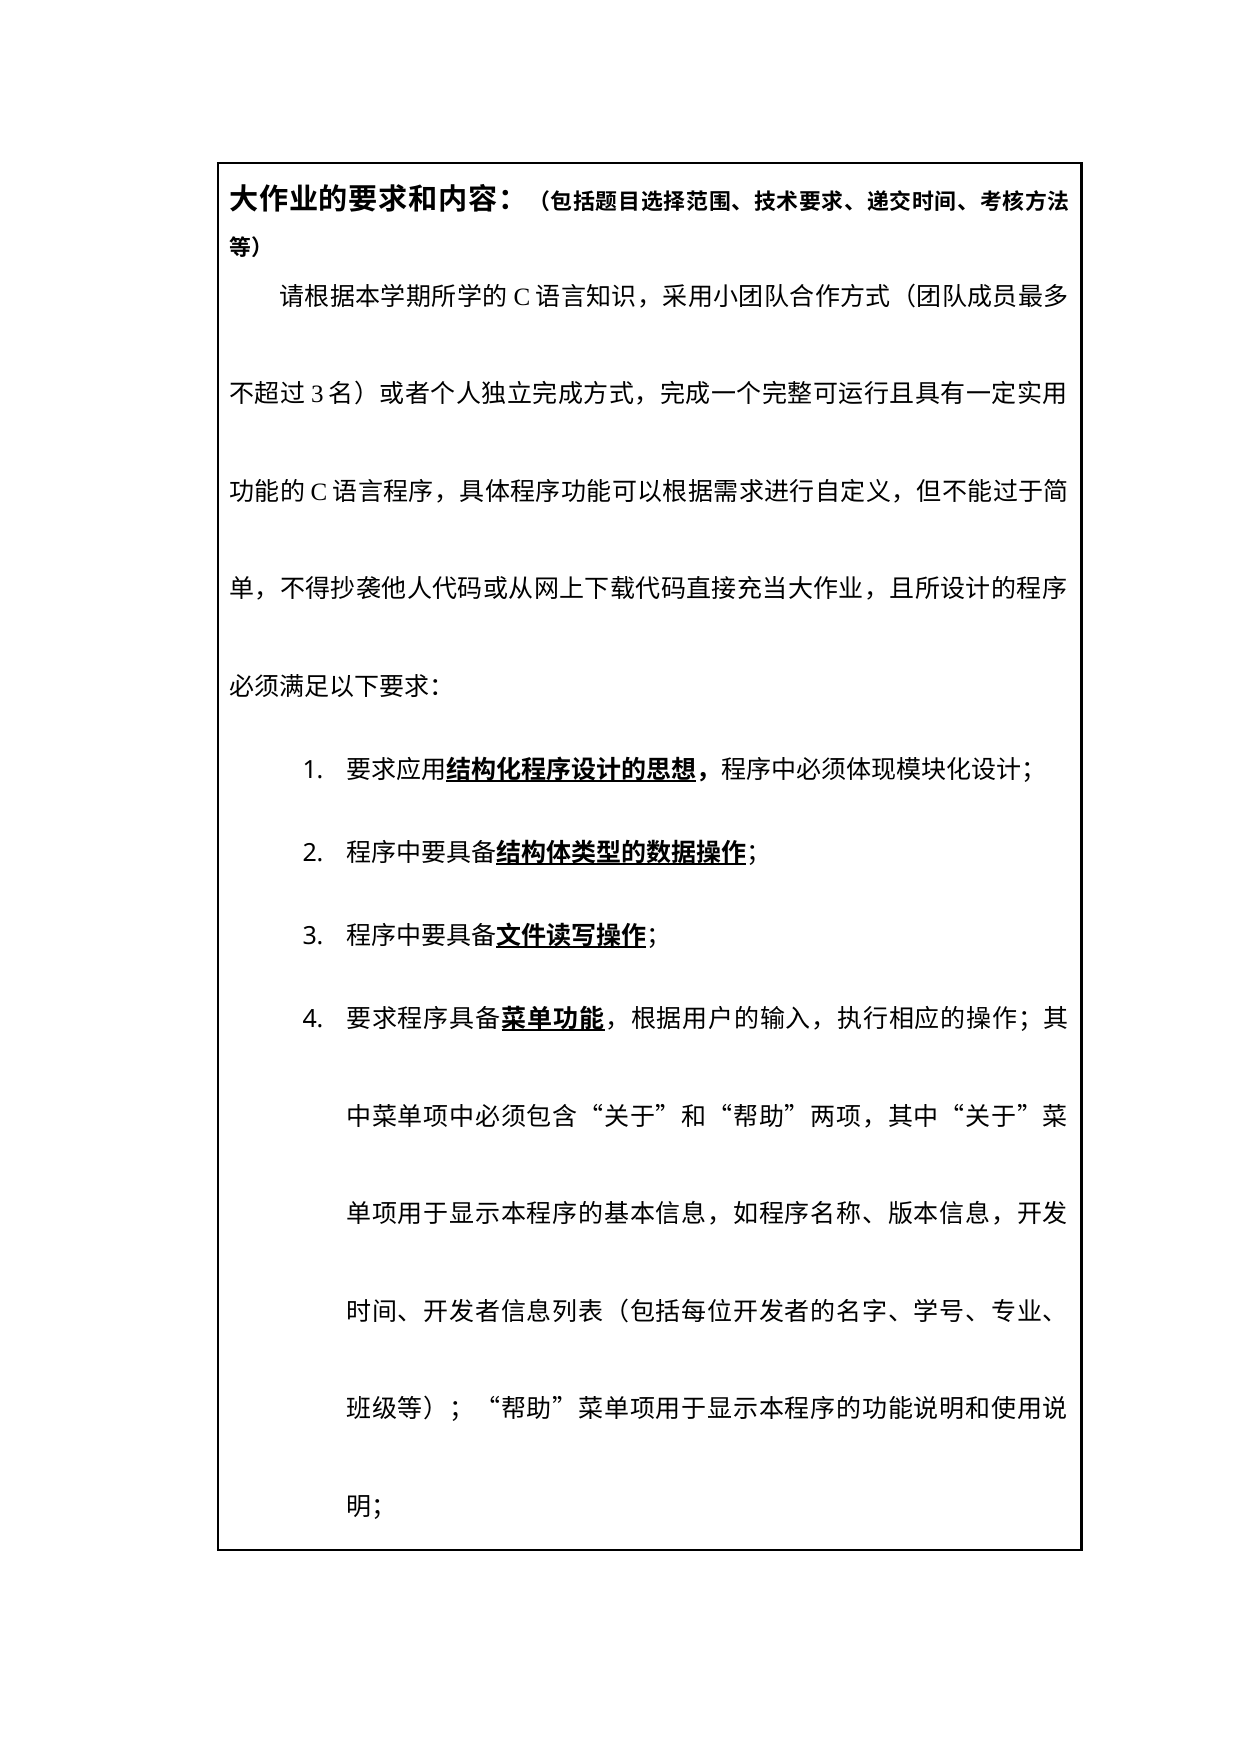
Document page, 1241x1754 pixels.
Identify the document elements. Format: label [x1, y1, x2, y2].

table_header [219, 164, 1080, 1549]
